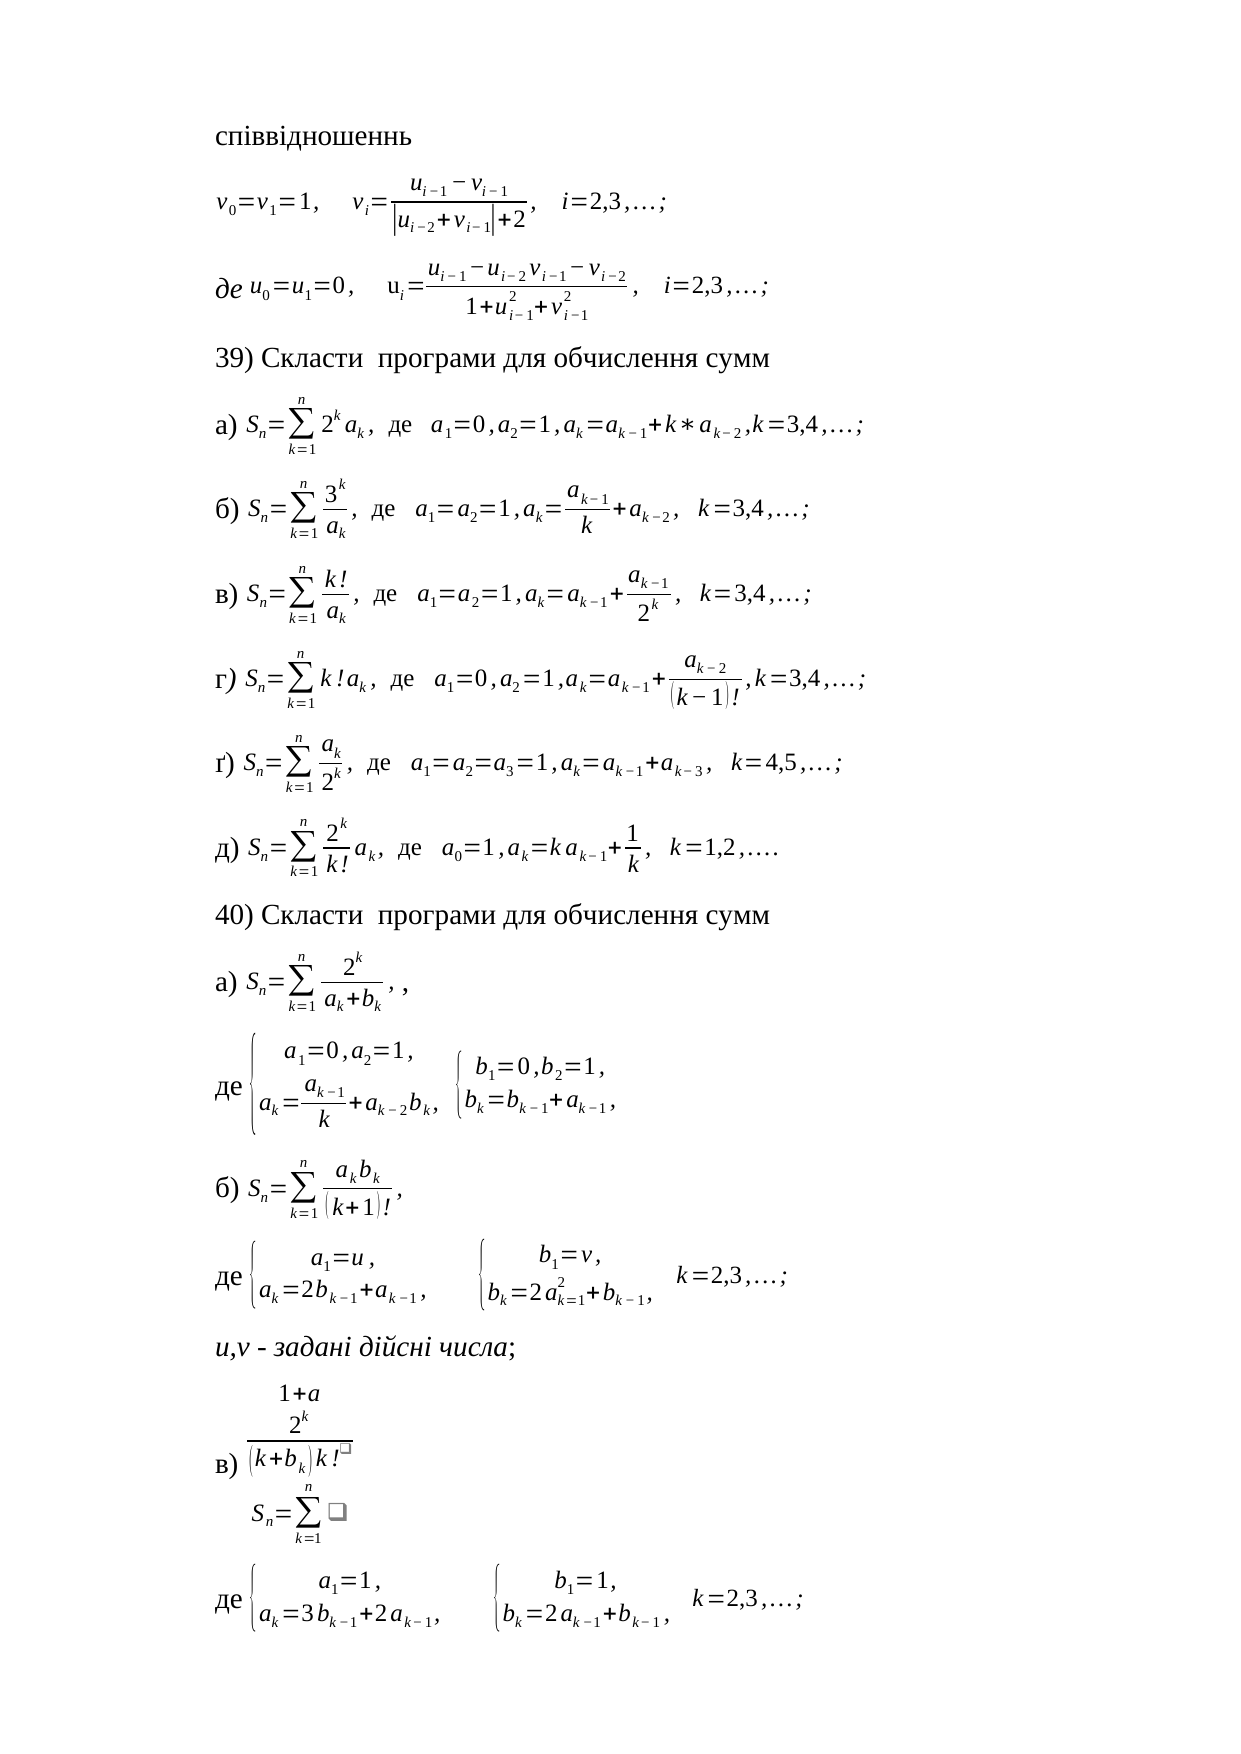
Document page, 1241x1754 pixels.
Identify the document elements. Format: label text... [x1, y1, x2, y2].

text а) [215, 390, 1152, 457]
text д) [215, 813, 1152, 880]
text а) , [215, 947, 1152, 1015]
text в) [215, 1379, 1152, 1546]
text ґ) [215, 728, 1152, 796]
text співвідношеннь [215, 118, 1152, 152]
text u,v - задані дійсні числа; [215, 1329, 1152, 1363]
text 39) Скласти програми для обчислення сумм [215, 340, 1152, 373]
text в) [215, 559, 1152, 627]
text де [215, 1032, 1152, 1137]
text де [215, 1238, 1152, 1312]
text де [215, 1563, 1152, 1634]
text 40) Скласти програми для обчислення сумм [215, 897, 1152, 931]
text де [215, 253, 1152, 323]
text г) [215, 644, 1152, 711]
text б) [215, 1154, 1152, 1221]
text б) [215, 474, 1152, 542]
